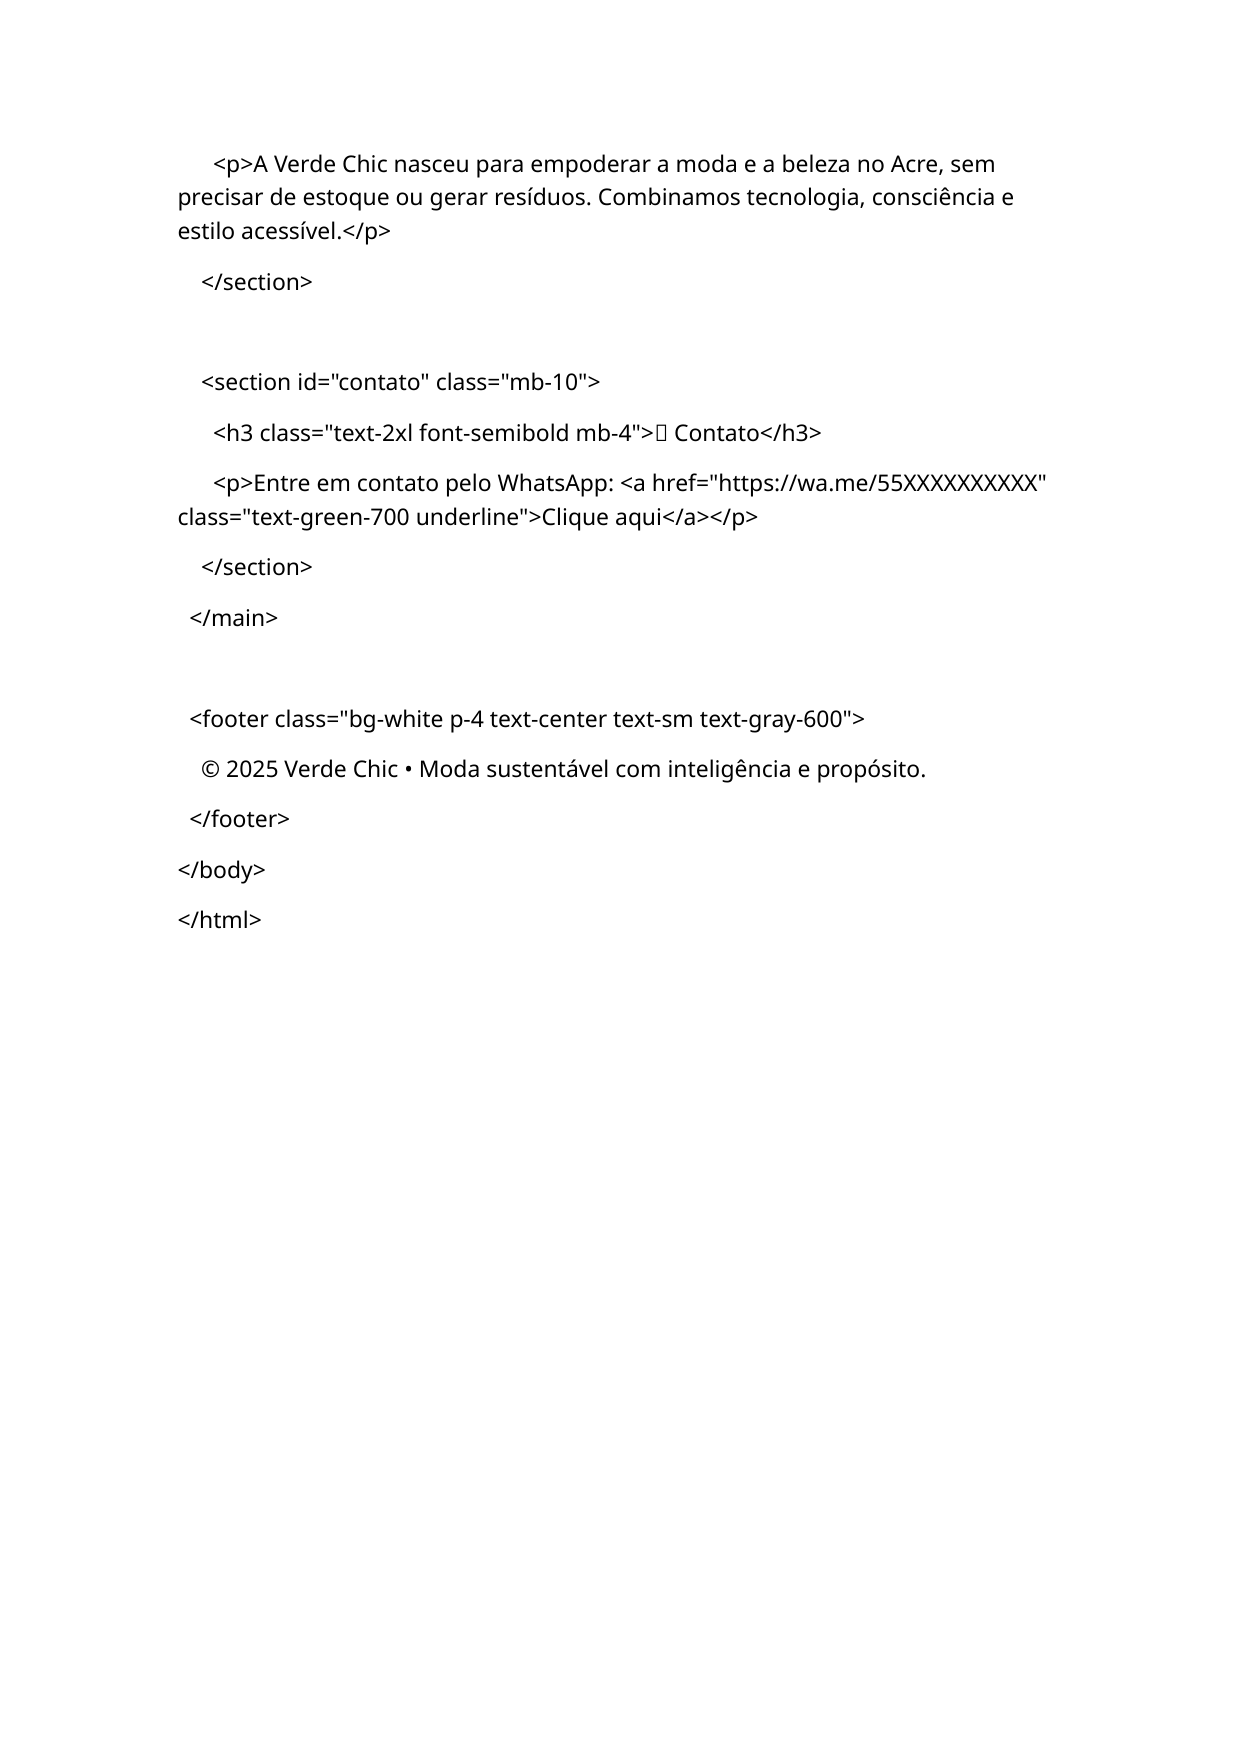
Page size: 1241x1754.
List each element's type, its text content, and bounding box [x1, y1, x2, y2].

text <p>A Verde Chic nasceu para empoderar a moda e a beleza no Acre, sem precisar de estoque ou gerar resíduos. Combinamos tecnologia, consciência e estilo acessível.</p> [177, 148, 1063, 246]
text </body> [177, 854, 1063, 885]
text <h3 class="text-2xl font-semibold mb-4">📞 Contato</h3> [177, 417, 1063, 448]
text </section> [177, 266, 1063, 297]
text <section id="contato" class="mb-10"> [177, 366, 1063, 398]
text </footer> [177, 803, 1063, 835]
text <footer class="bg-white p-4 text-center text-sm text-gray-600"> [177, 703, 1063, 734]
text © 2025 Verde Chic • Moda sustentável com inteligência e propósito. [177, 753, 1063, 784]
text </section> [177, 551, 1063, 583]
text <p>Entre em contato pelo WhatsApp: <a href="https://wa.me/55XXXXXXXXXX" class="text-green-700 underline">Clique aqui</a></p> [177, 467, 1063, 532]
text </main> [177, 602, 1063, 633]
text </html> [177, 904, 1063, 936]
